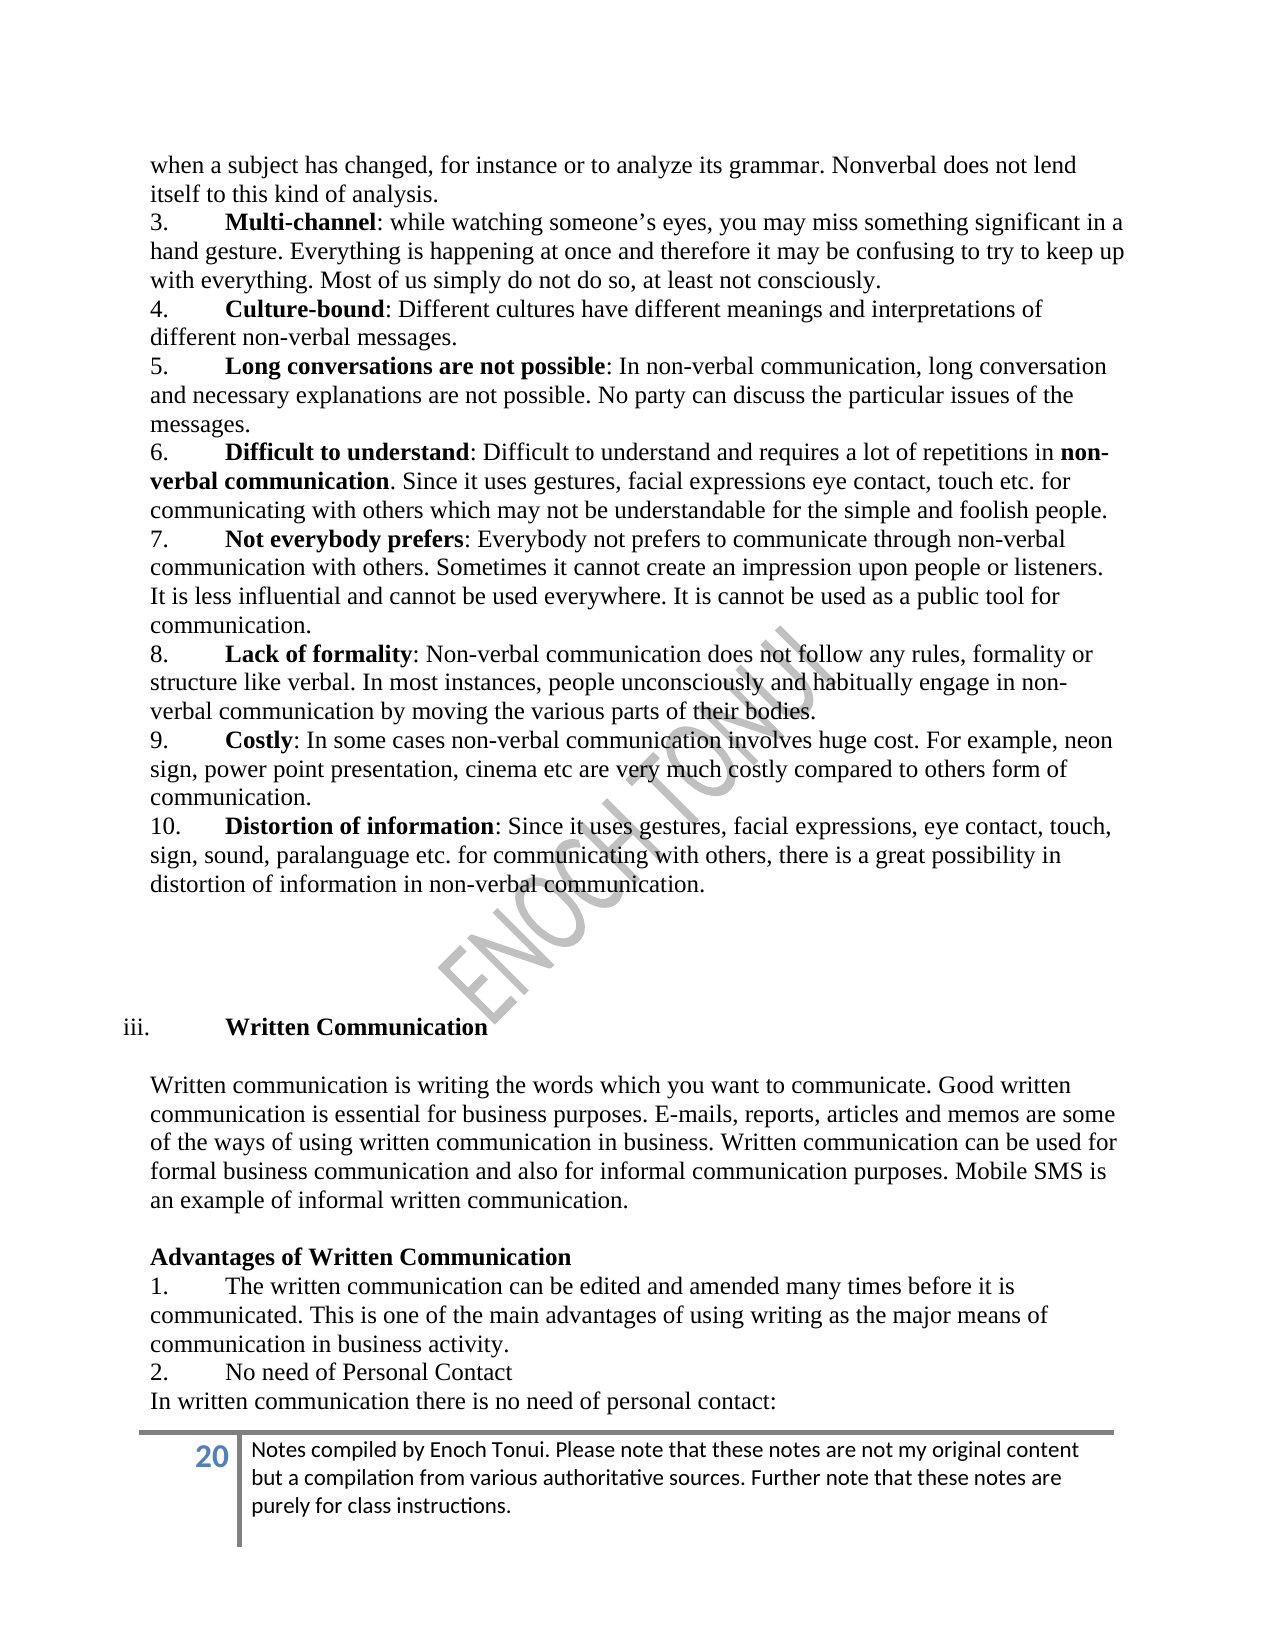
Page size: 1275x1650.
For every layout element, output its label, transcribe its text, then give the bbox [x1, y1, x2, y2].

list Distortion of information: Since it uses gestures, facial expressions, eye contact, touch, sign, sound, paralanguage etc. for communicating with others, there is a great possibility in distortion of information in non-verbal communication. [150, 811, 1125, 897]
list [150, 150, 1125, 207]
list Costly: In some cases non-verbal communication involves huge cost. For example, neon sign, power point presentation, cinema etc are very much costly compared to others form of communication. [150, 725, 1125, 811]
list Difficult to understand: Difficult to understand and requires a lot of repetitions in non-verbal communication. Since it uses gestures, facial expressions eye contact, touch etc. for communicating with others which may not be understandable for the simple and foolish people. [150, 437, 1125, 524]
list The written communication can be edited and amended many times before it is communicated. This is one of the main advantages of using writing as the major means of communication in business activity. [150, 1271, 1125, 1357]
list Multi-channel: while watching someone’s eyes, you may miss something significant in a hand gesture. Everything is happening at once and therefore it may be confusing to try to keep up with everything. Most of us simply do not do so, at least not consciously. [150, 207, 1125, 294]
list Lack of formality: Non-verbal communication does not follow any rules, formality or structure like verbal. In most instances, people unconsciously and habitually engage in non-verbal communication by moving the various parts of their bodies. [150, 639, 1125, 725]
list Culture-bound: Different cultures have different meanings and interpretations of different non-verbal messages. [150, 294, 1125, 351]
list No need of Personal Contact In written communication there is no need of personal contact: [150, 1357, 1125, 1415]
list Written Communication [150, 1012, 1125, 1041]
list Long conversations are not possible: In non-verbal communication, long conversation and necessary explanations are not possible. No party can discuss the particular issues of the messages. [150, 351, 1125, 437]
list Written communication is writing the words which you want to communicate. Good written communication is essential for business purposes. E-mails, reports, articles and memos are some of the ways of using written communication in business. Written communication can be used for formal business communication and also for informal communication purposes. Mobile SMS is an example of informal written communication. [150, 1041, 1125, 1214]
text Advantages of Written Communication [150, 1242, 1125, 1271]
list Not everybody prefers: Everybody not prefers to communicate through non-verbal communication with others. Sometimes it cannot create an impression upon people or listeners. It is less influential and cannot be used everywhere. It is cannot be used as a public tool for communication. [150, 524, 1125, 639]
